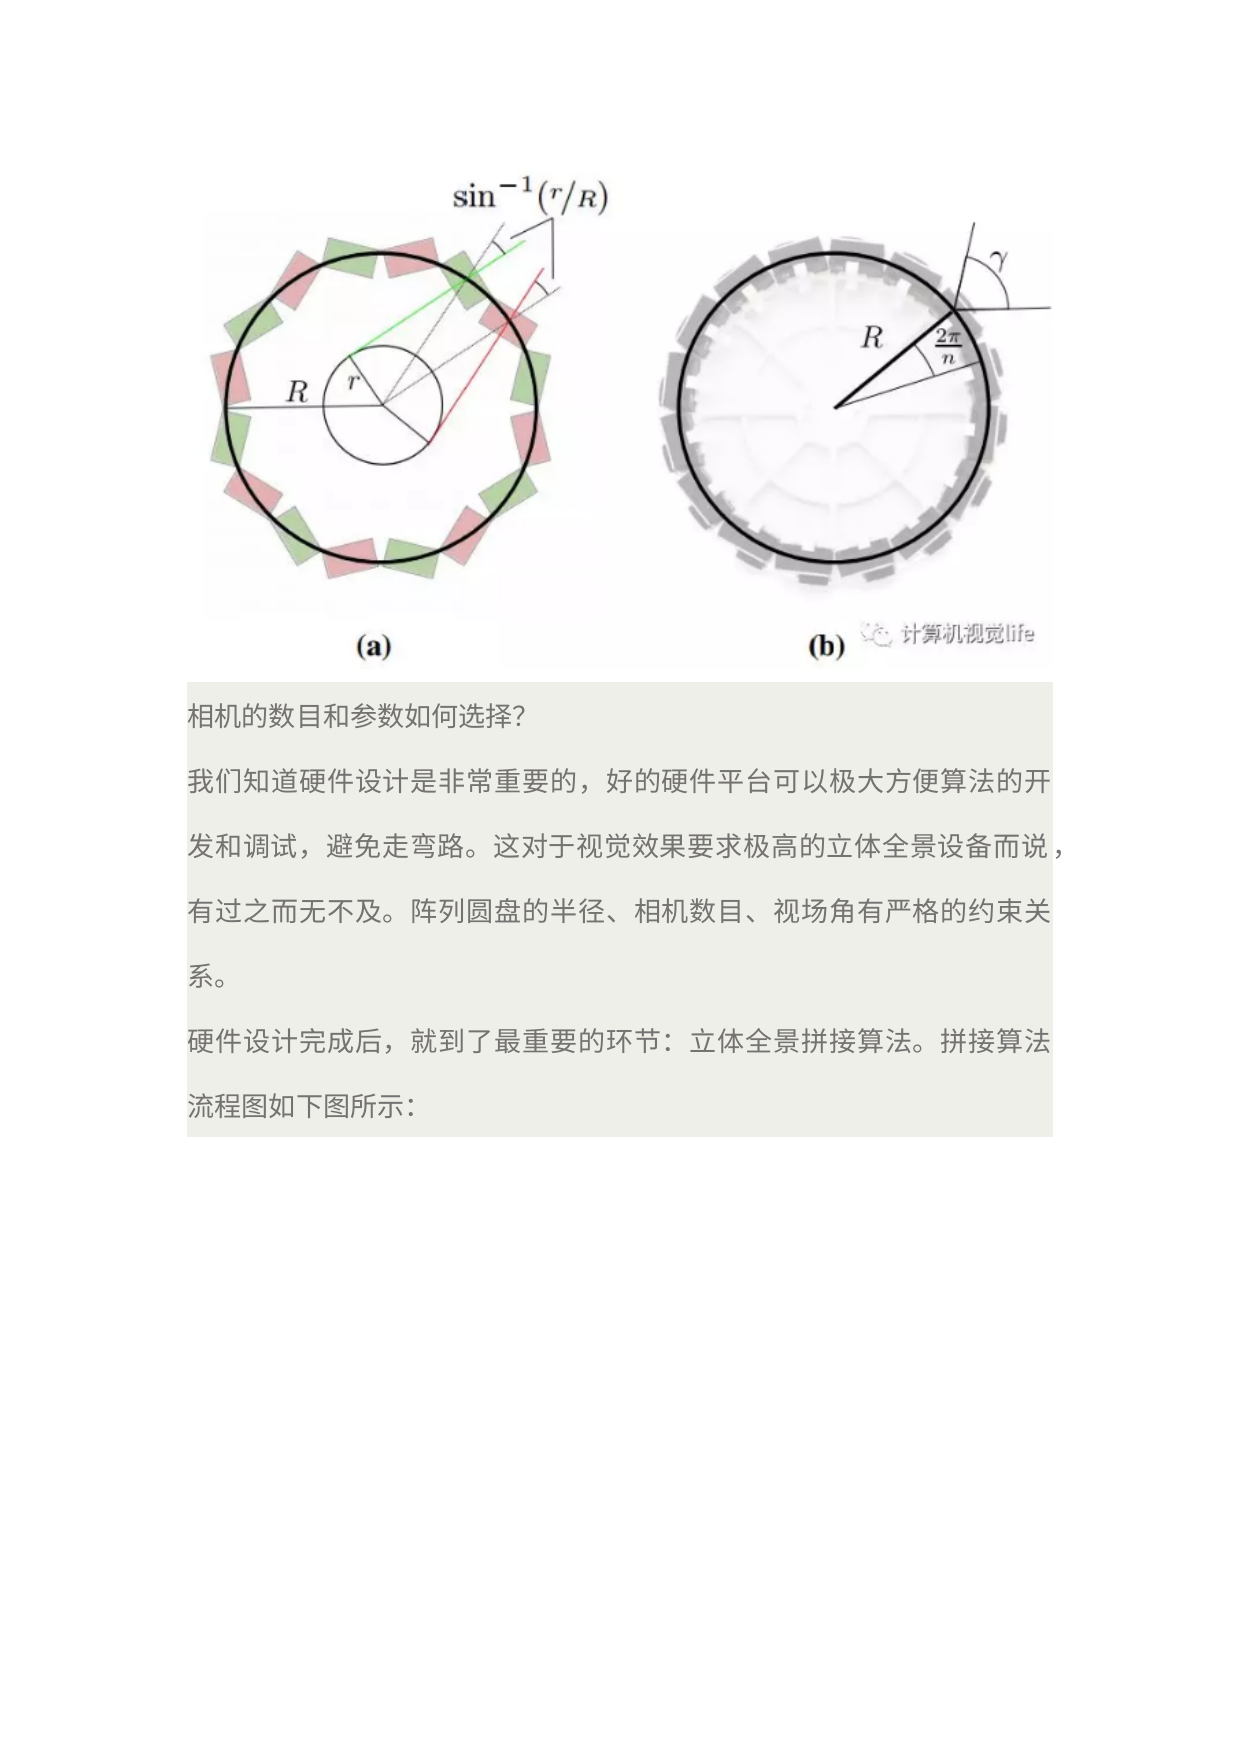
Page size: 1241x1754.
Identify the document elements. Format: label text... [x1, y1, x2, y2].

text 相机的数目和参数如何选择？ [187, 682, 1053, 747]
picture [187, 162, 1053, 669]
text 我们知道硬件设计是非常重要的，好的硬件平台可以极大方便算法的开发和调试，避免走弯路。这对于视觉效果要求极高的立体全景设备而说，有过之而无不及。阵列圆盘的半径、相机数目、视场角有严格的约束关系。 [187, 747, 1053, 1007]
text 硬件设计完成后，就到了最重要的环节：立体全景拼接算法。拼接算法流程图如下图所示： [187, 1007, 1053, 1137]
